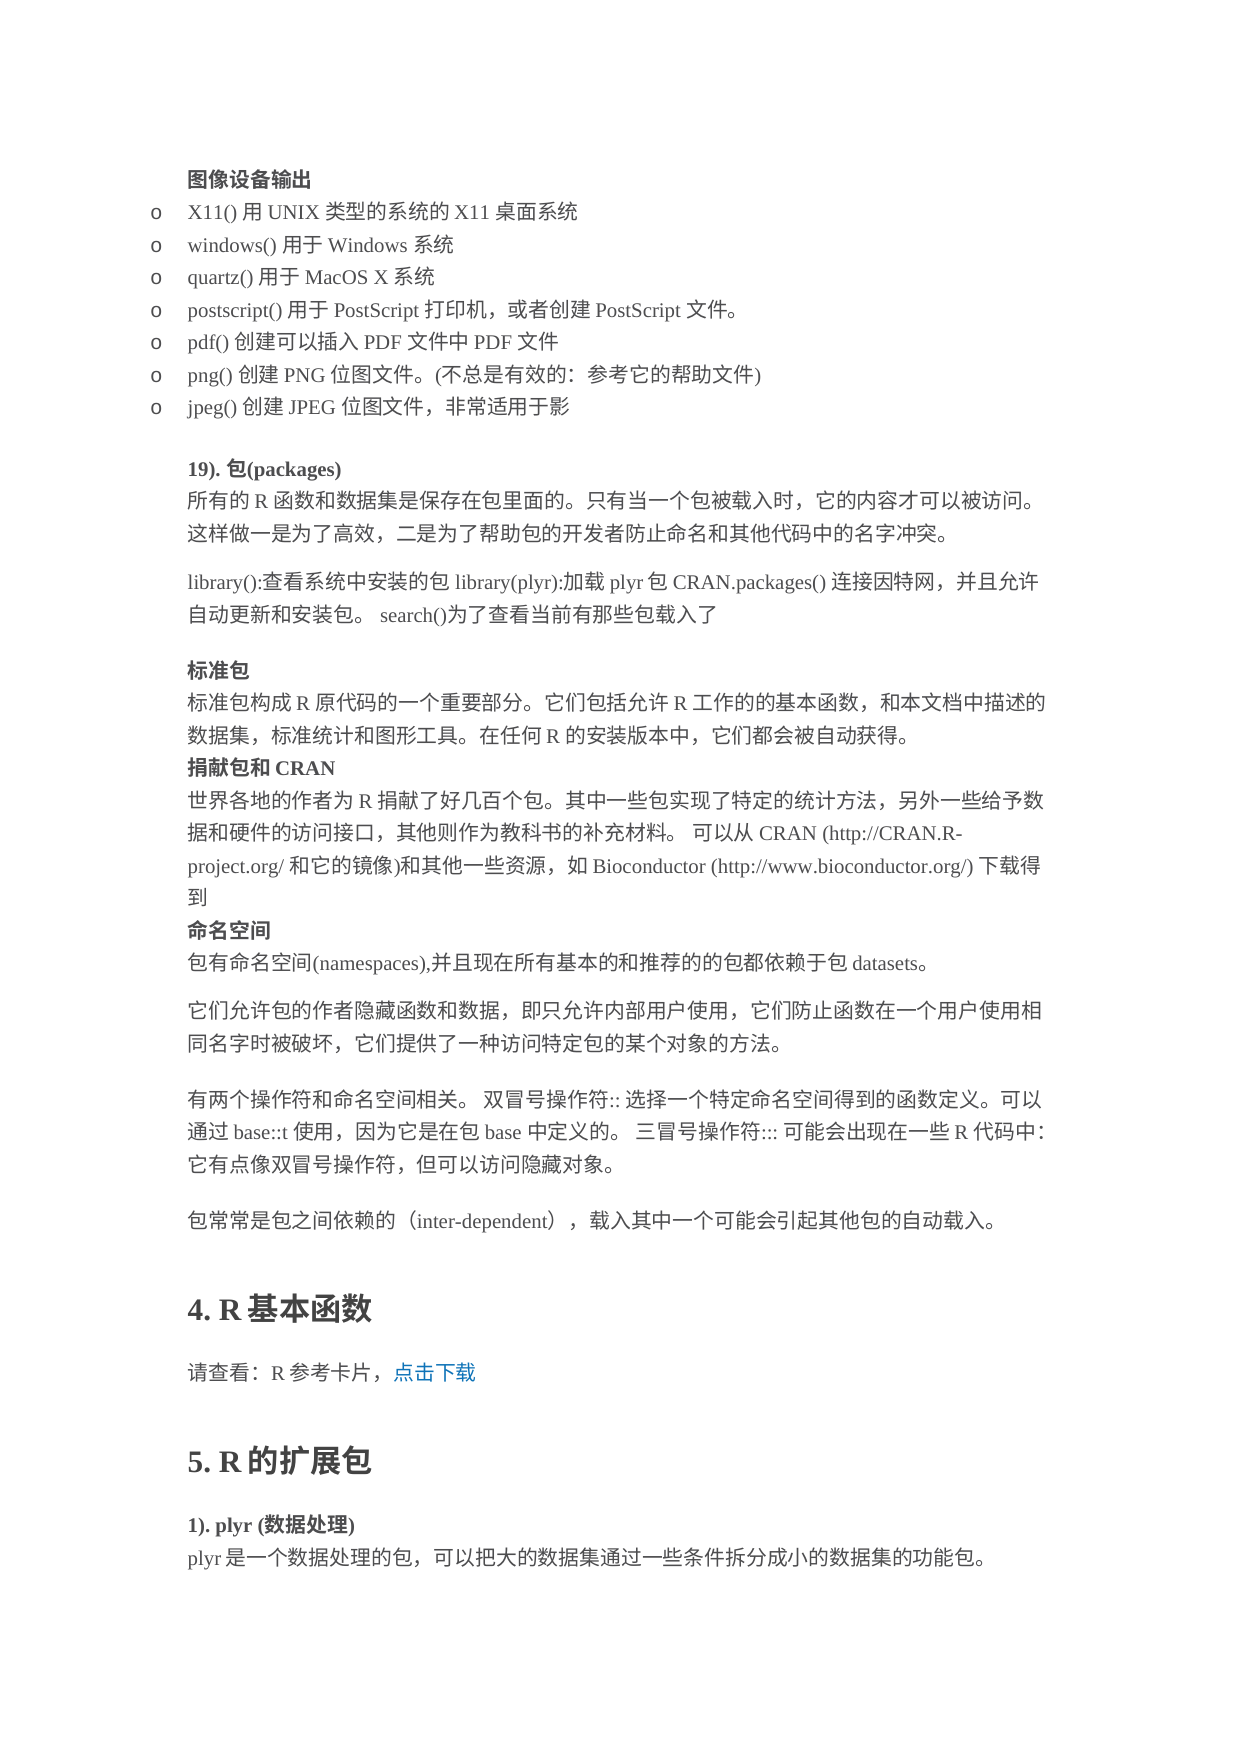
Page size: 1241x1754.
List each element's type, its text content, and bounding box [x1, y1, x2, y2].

text 4. R基本函数 [187, 1274, 1053, 1339]
text 它们允许包的作者隐藏函数和数据，即只允许内部用户使用，它们防止函数在一个用户使用相同名字时被破坏，它们提供了一种访问特定包的某个对象的方法。 [187, 993, 1053, 1058]
text 标准包 标准包构成R 原代码的一个重要部分。它们包括允许R 工作的的基本函数，和本文档中描述的数据集，标准统计和图形工具。在任何R 的安装版本中，它们都会被自动获得。 [187, 653, 1053, 750]
text 图像设备输出 [187, 162, 1053, 194]
text 5. R的扩展包 [187, 1426, 1053, 1491]
list quartz() 用于MacOS X 系统 [150, 259, 1053, 292]
text 请查看：R参考卡片，点击下载 [187, 1355, 1053, 1387]
list jpeg() 创建JPEG 位图文件，非常适用于影 [150, 389, 1053, 422]
list postscript() 用于PostScript 打印机，或者创建PostScript 文件。 [150, 292, 1053, 324]
list pdf() 创建可以插入PDF 文件中PDF 文件 [150, 324, 1053, 357]
list windows() 用于Windows 系统 [150, 227, 1053, 259]
list X11() 用UNIX 类型的系统的X11 桌面系统 [150, 194, 1053, 227]
text 捐献包和CRAN 世界各地的作者为R 捐献了好几百个包。其中一些包实现了特定的统计方法，另外一些给予数据和硬件的访问接口，其他则作为教科书的补充材料。 可以从CRAN (http://CRAN.R-project.org/ 和它的镜像)和其他一些资源，如Bioconductor (http://www.bioconductor.org/) 下载得到 [187, 750, 1053, 913]
text 包常常是包之间依赖的（inter-dependent），载入其中一个可能会引起其他包的自动载入。 [187, 1203, 1053, 1235]
list png() 创建PNG 位图文件。(不总是有效的：参考它的帮助文件) [150, 357, 1053, 389]
text 1). plyr (数据处理) plyr是一个数据处理的包，可以把大的数据集通过一些条件拆分成小的数据集的功能包。 [187, 1507, 1053, 1572]
text 命名空间 包有命名空间(namespaces),并且现在所有基本的和推荐的的包都依赖于包datasets。 [187, 913, 1053, 978]
text 有两个操作符和命名空间相关。 双冒号操作符:: 选择一个特定命名空间得到的函数定义。可以通过base::t 使用，因为它是在包base 中定义的。 三冒号操作符::: 可能会出现在一些R 代码中：它有点像双冒号操作符，但可以访问隐藏对象。 [187, 1082, 1053, 1179]
text 19). 包(packages) 所有的R 函数和数据集是保存在包里面的。只有当一个包被载入时，它的内容才可以被访问。这样做一是为了高效，二是为了帮助包的开发者防止命名和其他代码中的名字冲突。 [187, 451, 1053, 549]
text library():查看系统中安装的包 library(plyr):加载plyr包 CRAN.packages() 连接因特网，并且允许自动更新和安装包。 search()为了查看当前有那些包载入了 [187, 564, 1053, 629]
